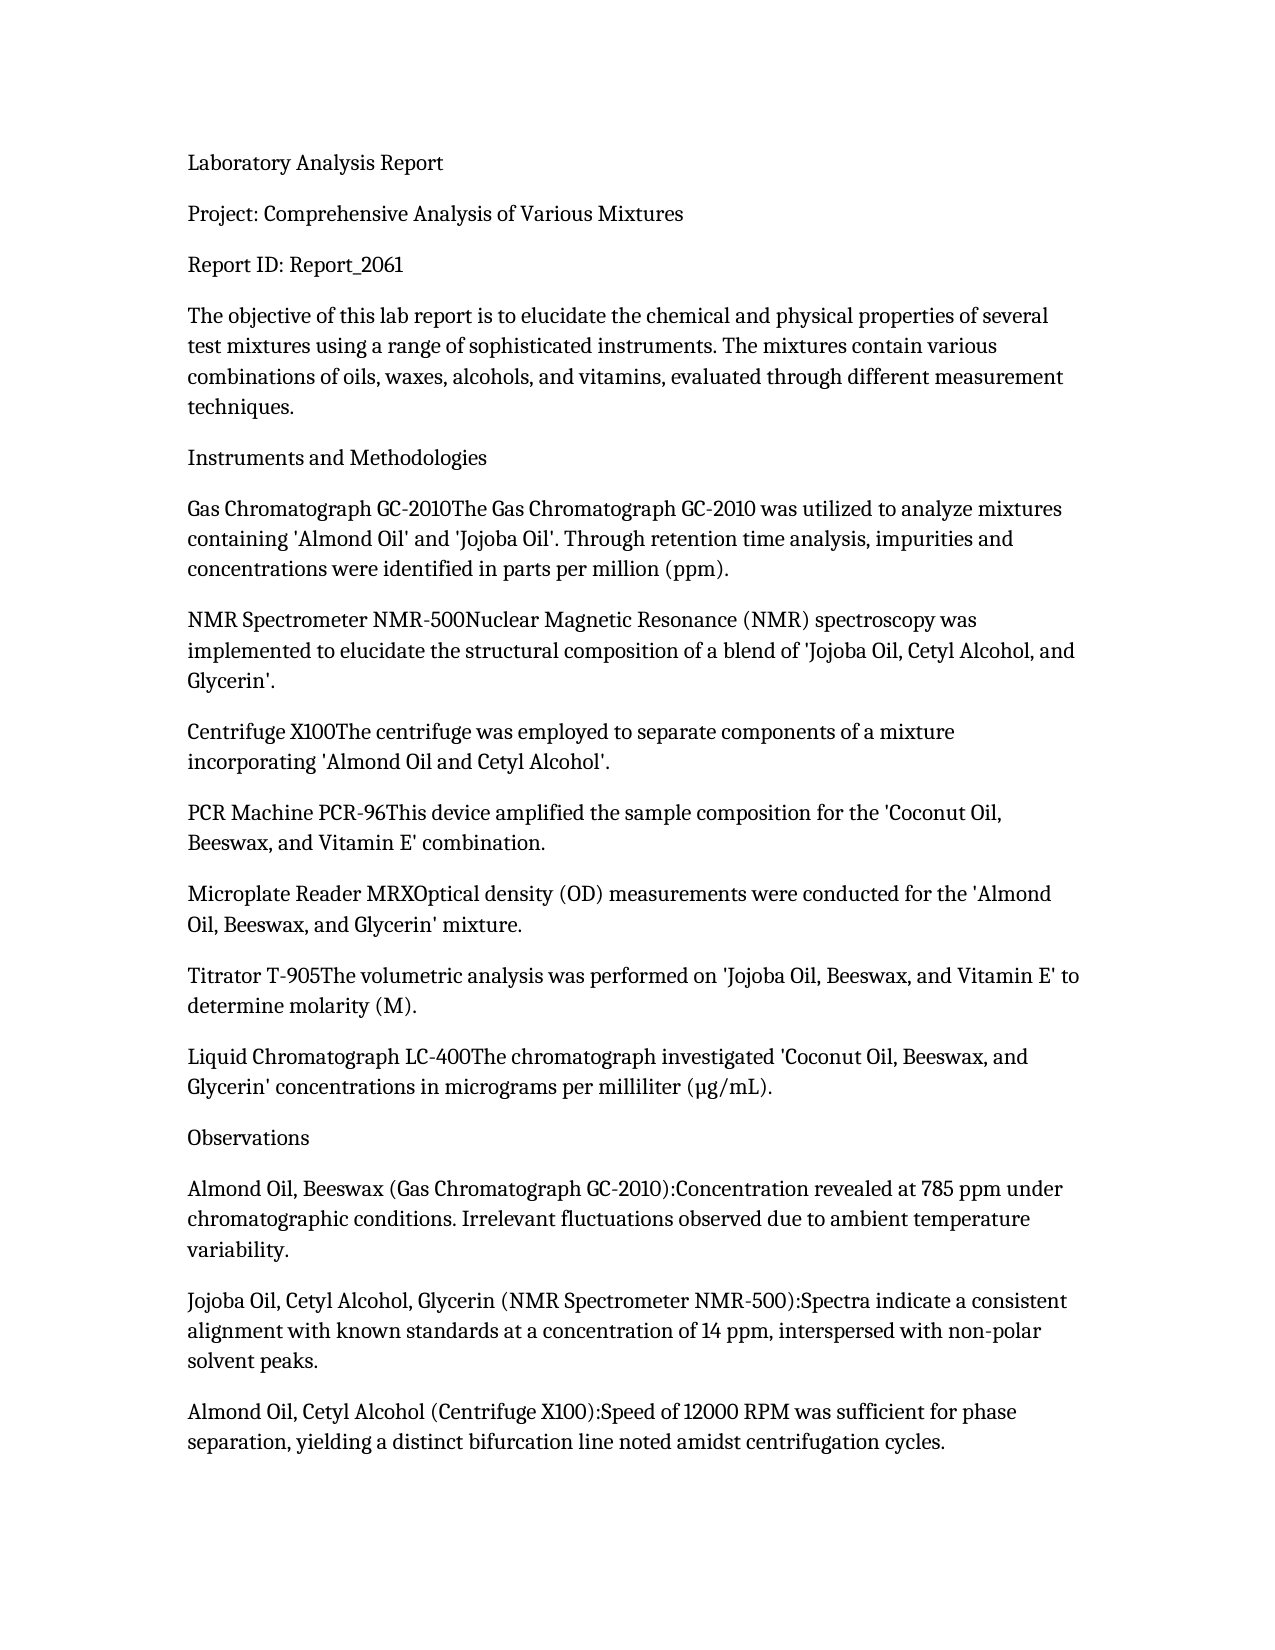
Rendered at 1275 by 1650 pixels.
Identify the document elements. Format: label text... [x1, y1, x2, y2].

text Liquid Chromatograph LC-400The chromatograph investigated 'Coconut Oil, Beeswax, and Glycerin' concentrations in micrograms per milliliter (µg/mL). [187, 1044, 1087, 1100]
text Instruments and Methodologies [187, 445, 1087, 471]
text NMR Spectrometer NMR-500Nuclear Magnetic Resonance (NMR) spectroscopy was implemented to elucidate the structural composition of a blend of 'Jojoba Oil, Cetyl Alcohol, and Glycerin'. [187, 607, 1087, 694]
text Almond Oil, Cetyl Alcohol (Centrifuge X100):Speed of 12000 RPM was sufficient for phase separation, yielding a distinct bifurcation line noted amidst centrifugation cycles. [187, 1399, 1087, 1456]
text Gas Chromatograph GC-2010The Gas Chromatograph GC-2010 was utilized to analyze mixtures containing 'Almond Oil' and 'Jojoba Oil'. Through retention time analysis, impurities and concentrations were identified in parts per million (ppm). [187, 496, 1087, 583]
text Jojoba Oil, Cetyl Alcohol, Glycerin (NMR Spectrometer NMR-500):Spectra indicate a consistent alignment with known standards at a concentration of 14 ppm, interspersed with non-polar solvent peaks. [187, 1287, 1087, 1374]
text Almond Oil, Beeswax (Gas Chromatograph GC-2010):Concentration revealed at 785 ppm under chromatographic conditions. Irrelevant fluctuations observed due to ambient temperature variability. [187, 1176, 1087, 1263]
text The objective of this lab report is to elucidate the chemical and physical properties of several test mixtures using a range of sophisticated instruments. The mixtures contain various combinations of oils, waxes, alcohols, and vitamins, evaluated through different measurement techniques. [187, 303, 1087, 420]
text Centrifuge X100The centrifuge was employed to separate components of a mixture incorporating 'Almond Oil and Cetyl Alcohol'. [187, 719, 1087, 775]
text Titrator T-905The volumetric analysis was performed on 'Jojoba Oil, Beeswax, and Vitamin E' to determine molarity (M). [187, 962, 1087, 1019]
text Observations [187, 1125, 1087, 1151]
text PCR Machine PCR-96This device amplified the sample composition for the 'Coconut Oil, Beeswax, and Vitamin E' combination. [187, 800, 1087, 857]
text Laboratory Analysis Report [187, 150, 1087, 176]
text Project: Comprehensive Analysis of Various Mixtures [187, 201, 1087, 227]
text Microplate Reader MRXOptical density (OD) measurements were conducted for the 'Almond Oil, Beeswax, and Glycerin' mixture. [187, 881, 1087, 938]
text Report ID: Report_2061 [187, 252, 1087, 278]
